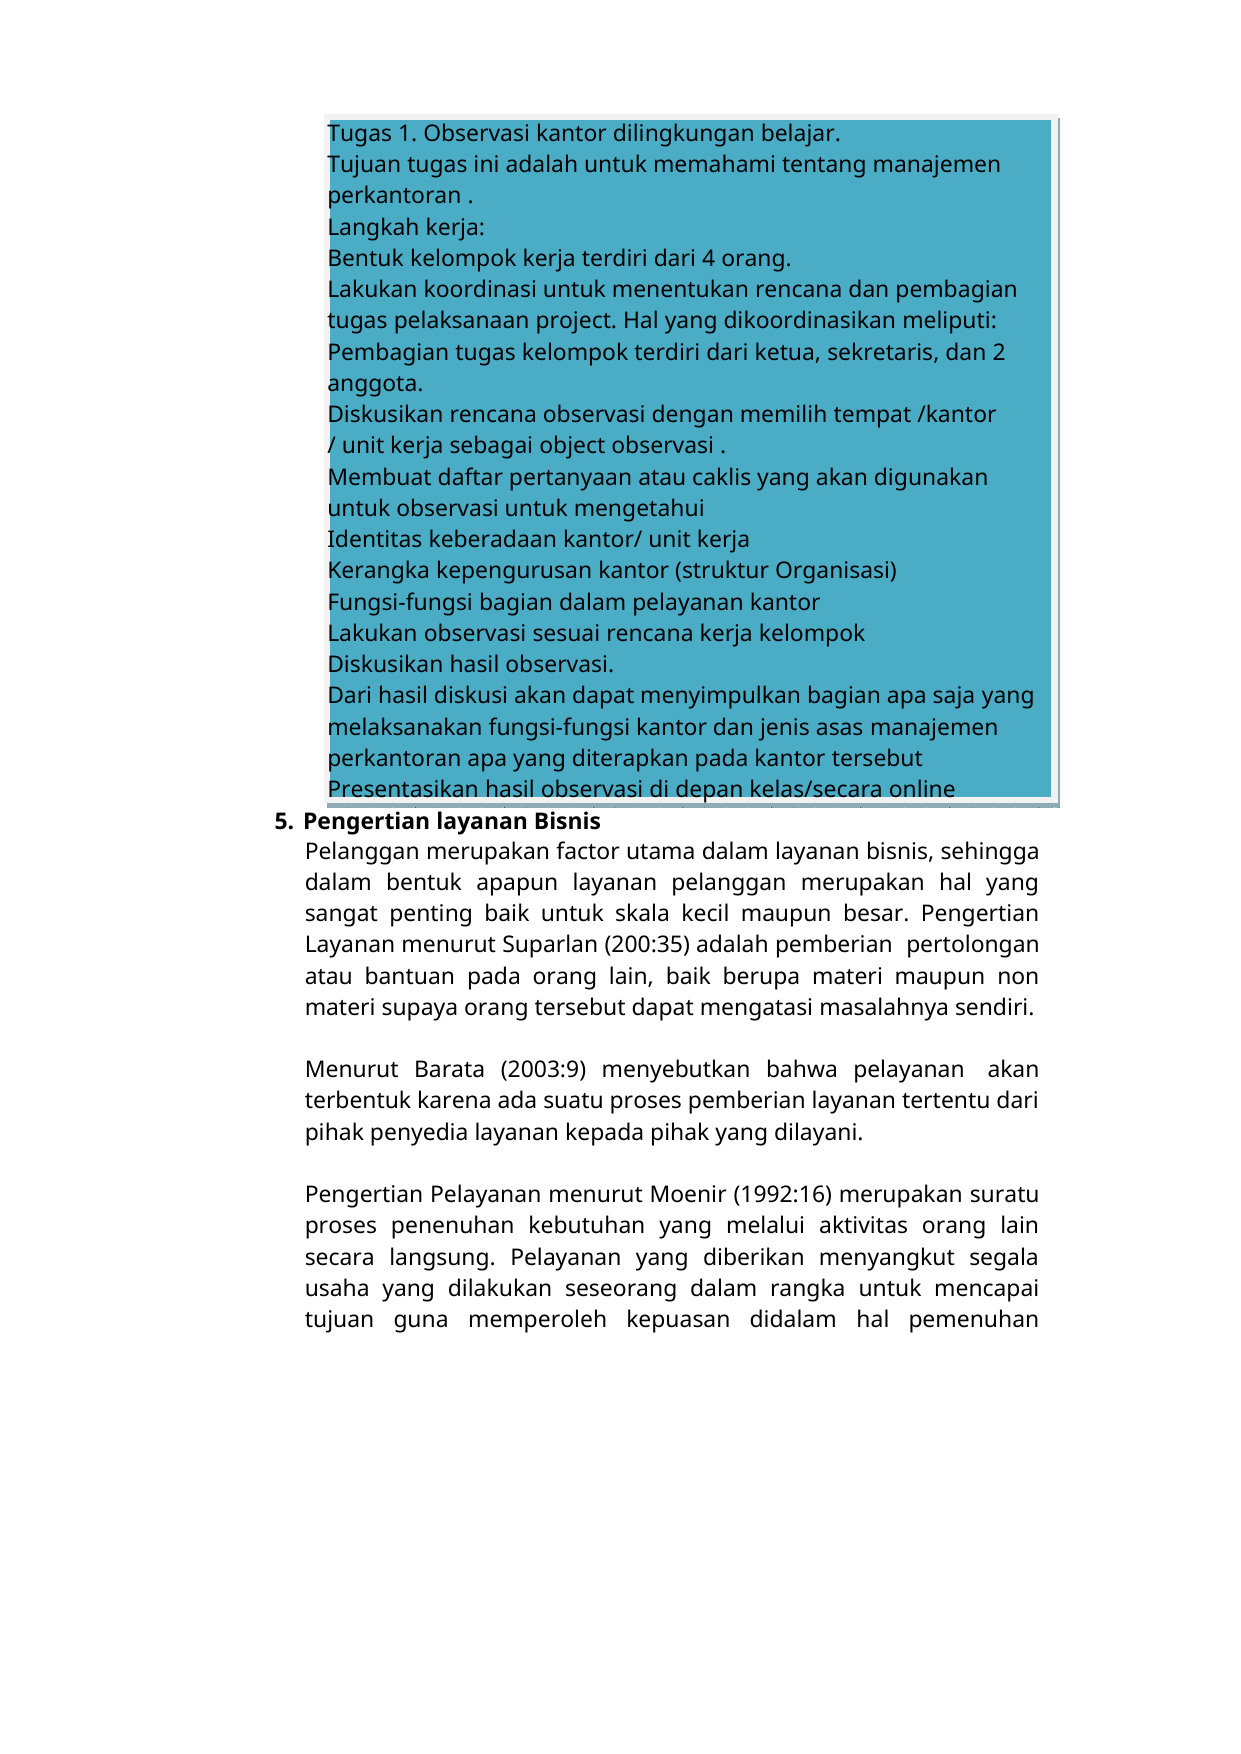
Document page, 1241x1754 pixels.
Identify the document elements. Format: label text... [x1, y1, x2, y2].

subtitle Pengertian layanan Bisnis [274, 807, 1065, 835]
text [304, 1178, 1039, 1334]
text Menurut Barata (2003:9) menyebutkan bahwa pelayanan akan terbentuk karena ada suatu proses pemberian layanan tertentu dari pihak penyedia layanan kepada pihak yang dilayani. [304, 1053, 1039, 1147]
text Pelanggan merupakan factor utama dalam layanan bisnis, sehingga dalam bentuk apapun layanan pelanggan merupakan hal yang sangat penting baik untuk skala kecil maupun besar. Pengertian Layanan menurut Suparlan (200:35) adalah pemberian pertolongan atau bantuan pada orang lain, baik berupa materi maupun non materi supaya orang tersebut dapat mengatasi masalahnya sendiri. [304, 835, 1040, 1022]
picture [326, 117, 1060, 807]
